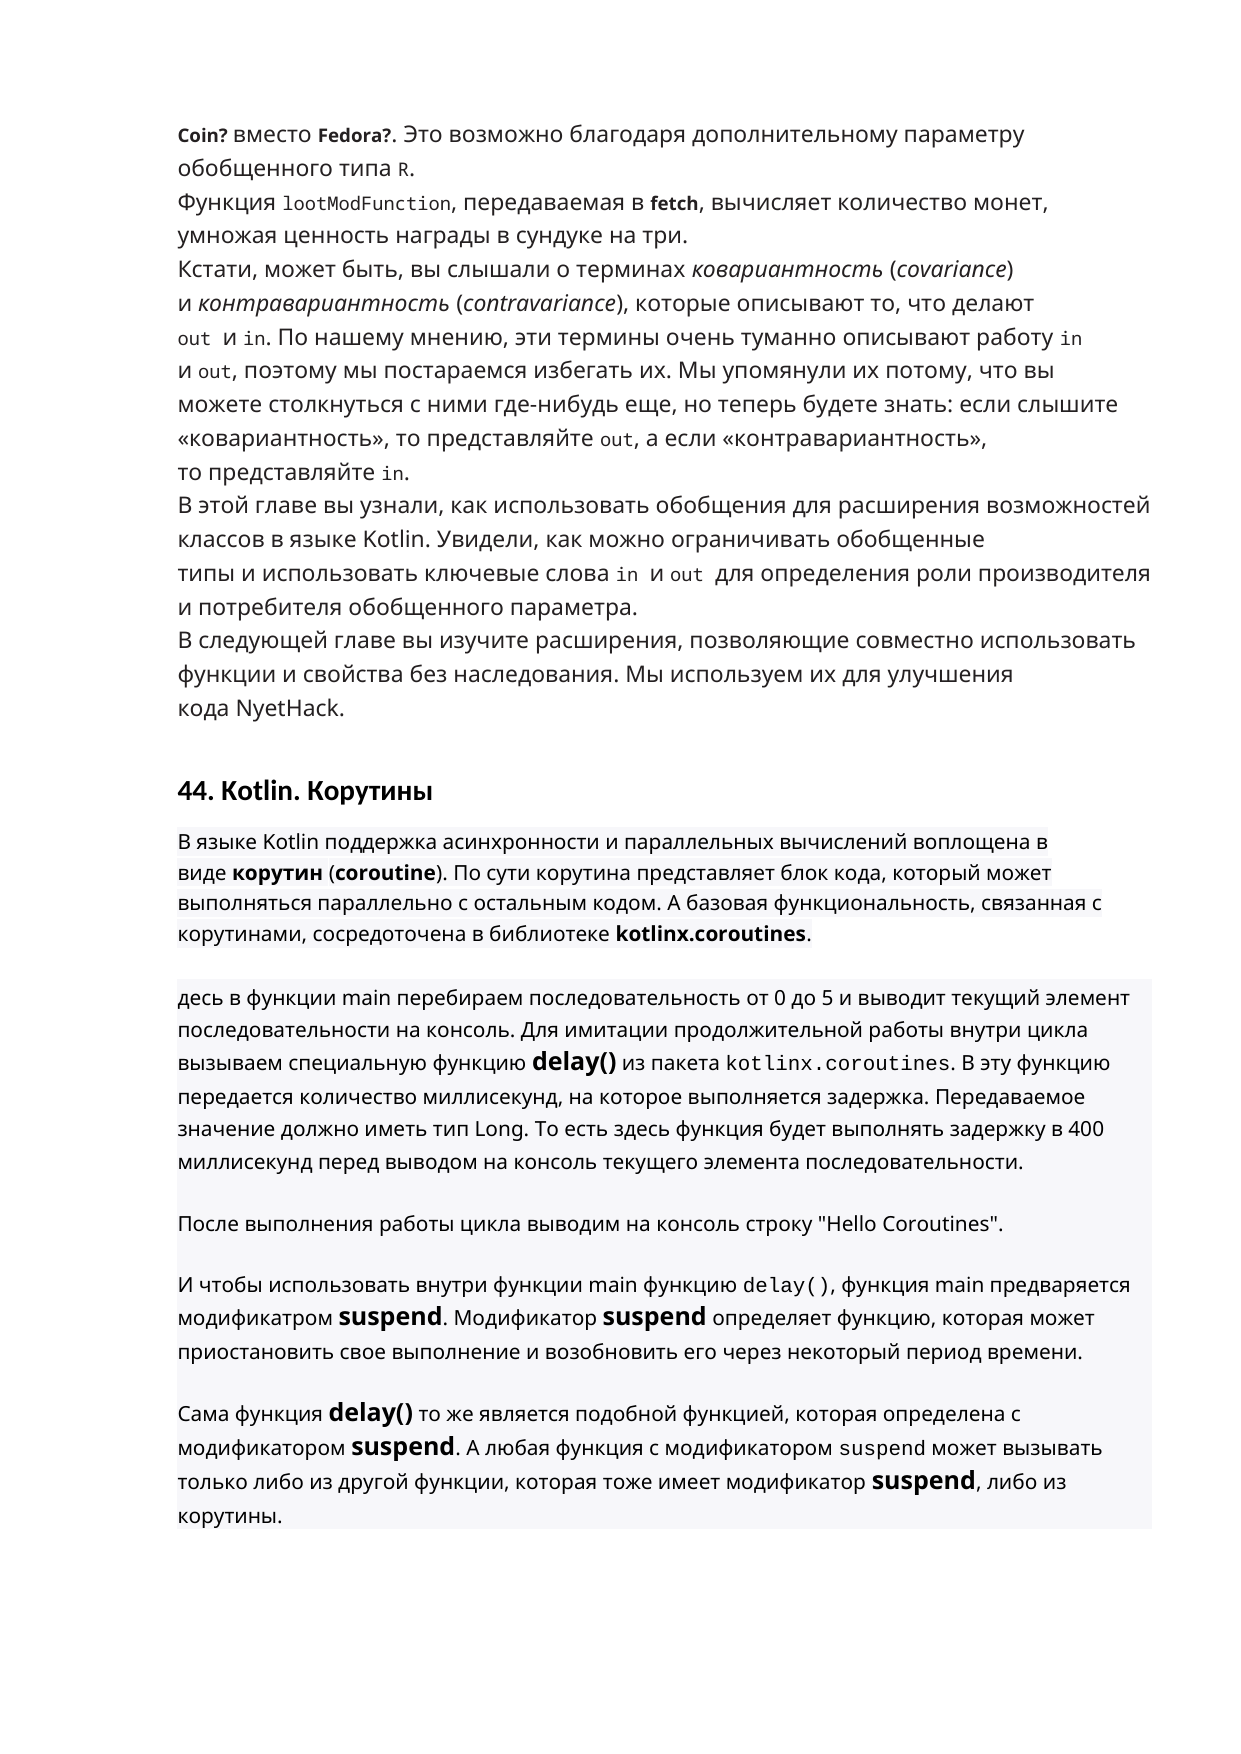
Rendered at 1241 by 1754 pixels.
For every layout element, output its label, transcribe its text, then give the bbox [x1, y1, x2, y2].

text И чтобы использовать внутри функции main функцию delay(), функция main предваряется модификатром suspend. Модификатор suspend определяет функцию, которая может приостановить свое выполнение и возобновить его через некоторый период времени. [177, 1266, 1152, 1365]
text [177, 118, 1152, 753]
text десь в функции main перебираем последовательность от 0 до 5 и выводит текущий элемент последовательности на консоль. Для имитации продолжительной работы внутри цикла вызываем специальную функцию delay() из пакета kotlinx.coroutines. В эту функцию передается количество миллисекунд, на которое выполняется задержка. Передаваемое значение должно иметь тип Long. То есть здесь функция будет выполнять задержку в 400 миллисекунд перед выводом на консоль текущего элемента последовательности. [177, 979, 1152, 1176]
text В языке Kotlin поддержка асинхронности и параллельных вычислений воплощена в виде корутин (coroutine). По сути корутина представляет блок кода, который может выполняться параллельно с остальным кодом. А базовая функциональность, связанная с корутинами, сосредоточена в библиотеке kotlinx.coroutines. [177, 827, 1152, 948]
list Kotlin. Корутины [177, 772, 1152, 808]
text После выполнения работы цикла выводим на консоль строку "Hello Coroutines". [177, 1205, 1152, 1237]
text Сама функция delay() то же является подобной функцией, которая определена с модификатором suspend. А любая функция с модификатором suspend может вызывать только либо из другой функции, которая тоже имеет модификатор suspend, либо из корутины. [177, 1394, 1152, 1529]
